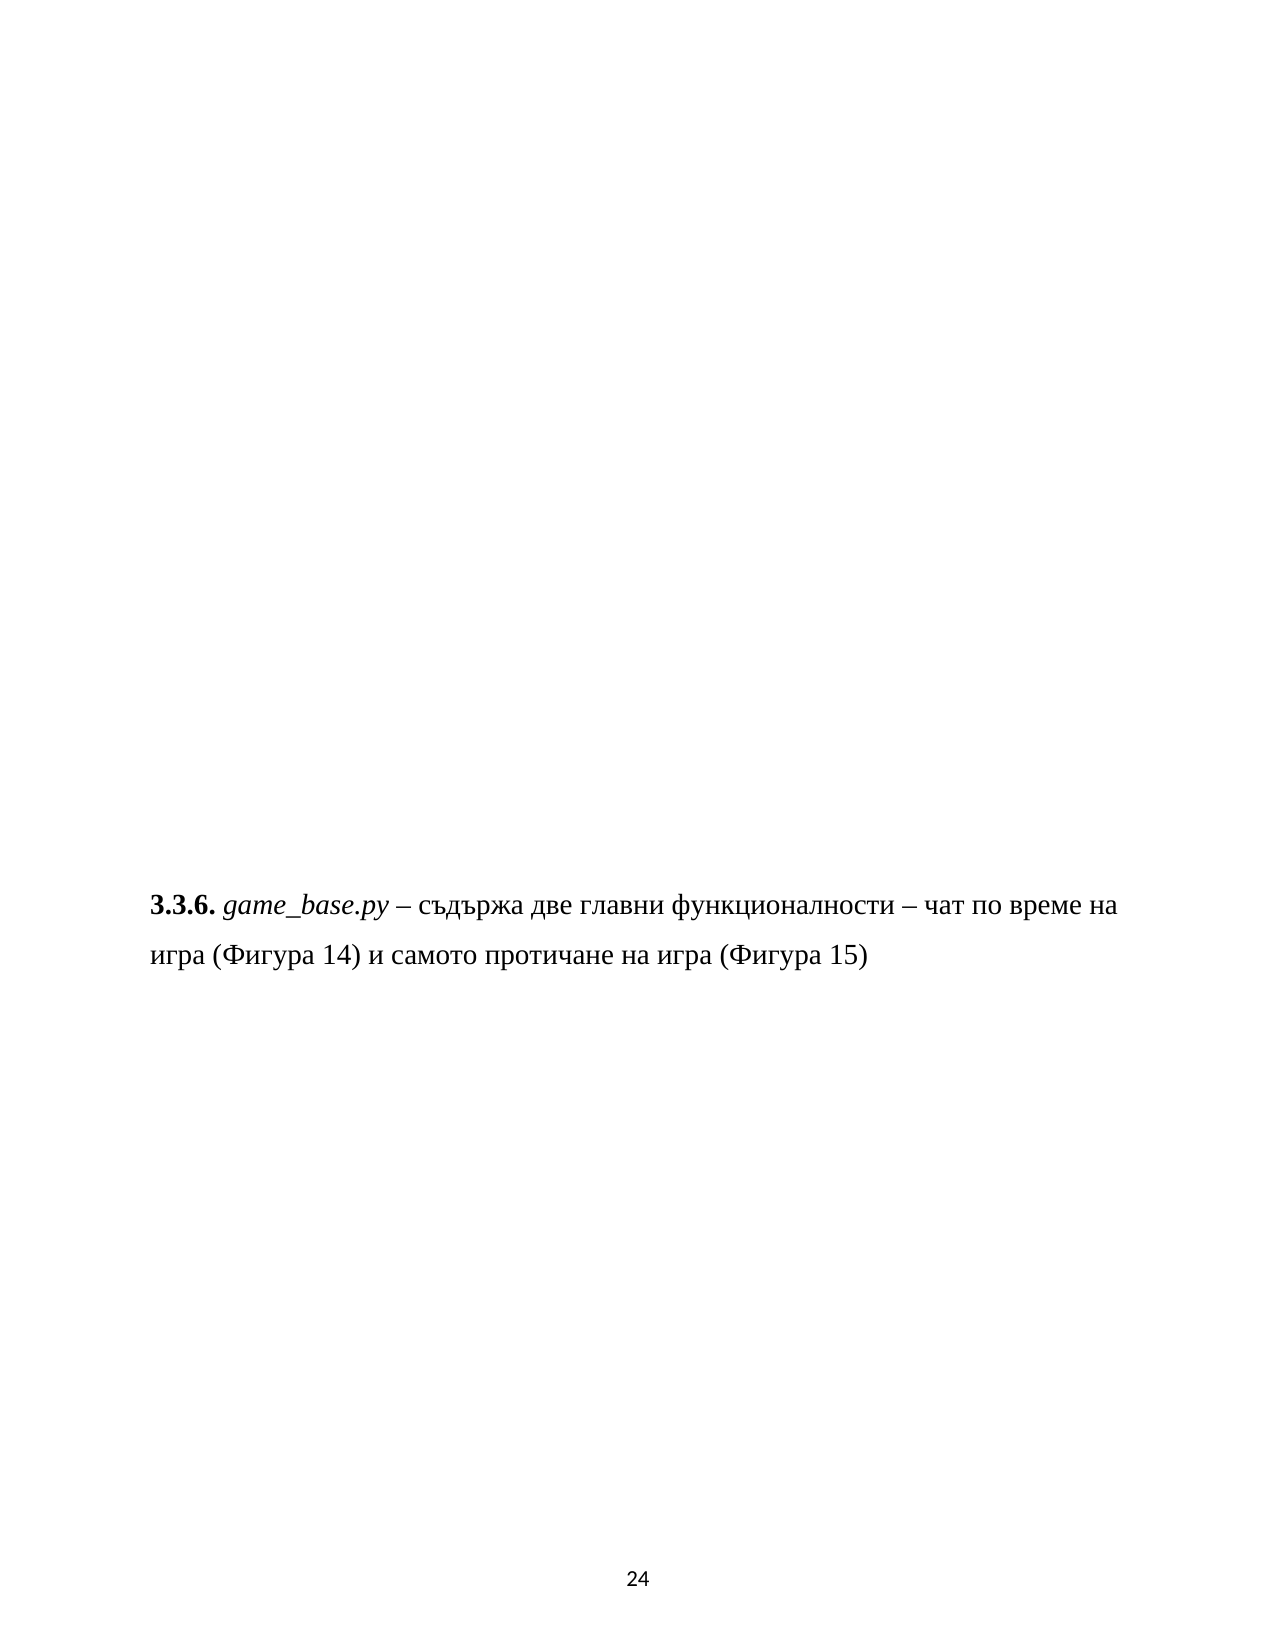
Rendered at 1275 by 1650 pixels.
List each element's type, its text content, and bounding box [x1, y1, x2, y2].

text 3.3.6. game_base.py – съдържа две главни функционалности – чат по време на игра (Фигура 14) и самото протичане на игра (Фигура 15) [150, 887, 1125, 971]
